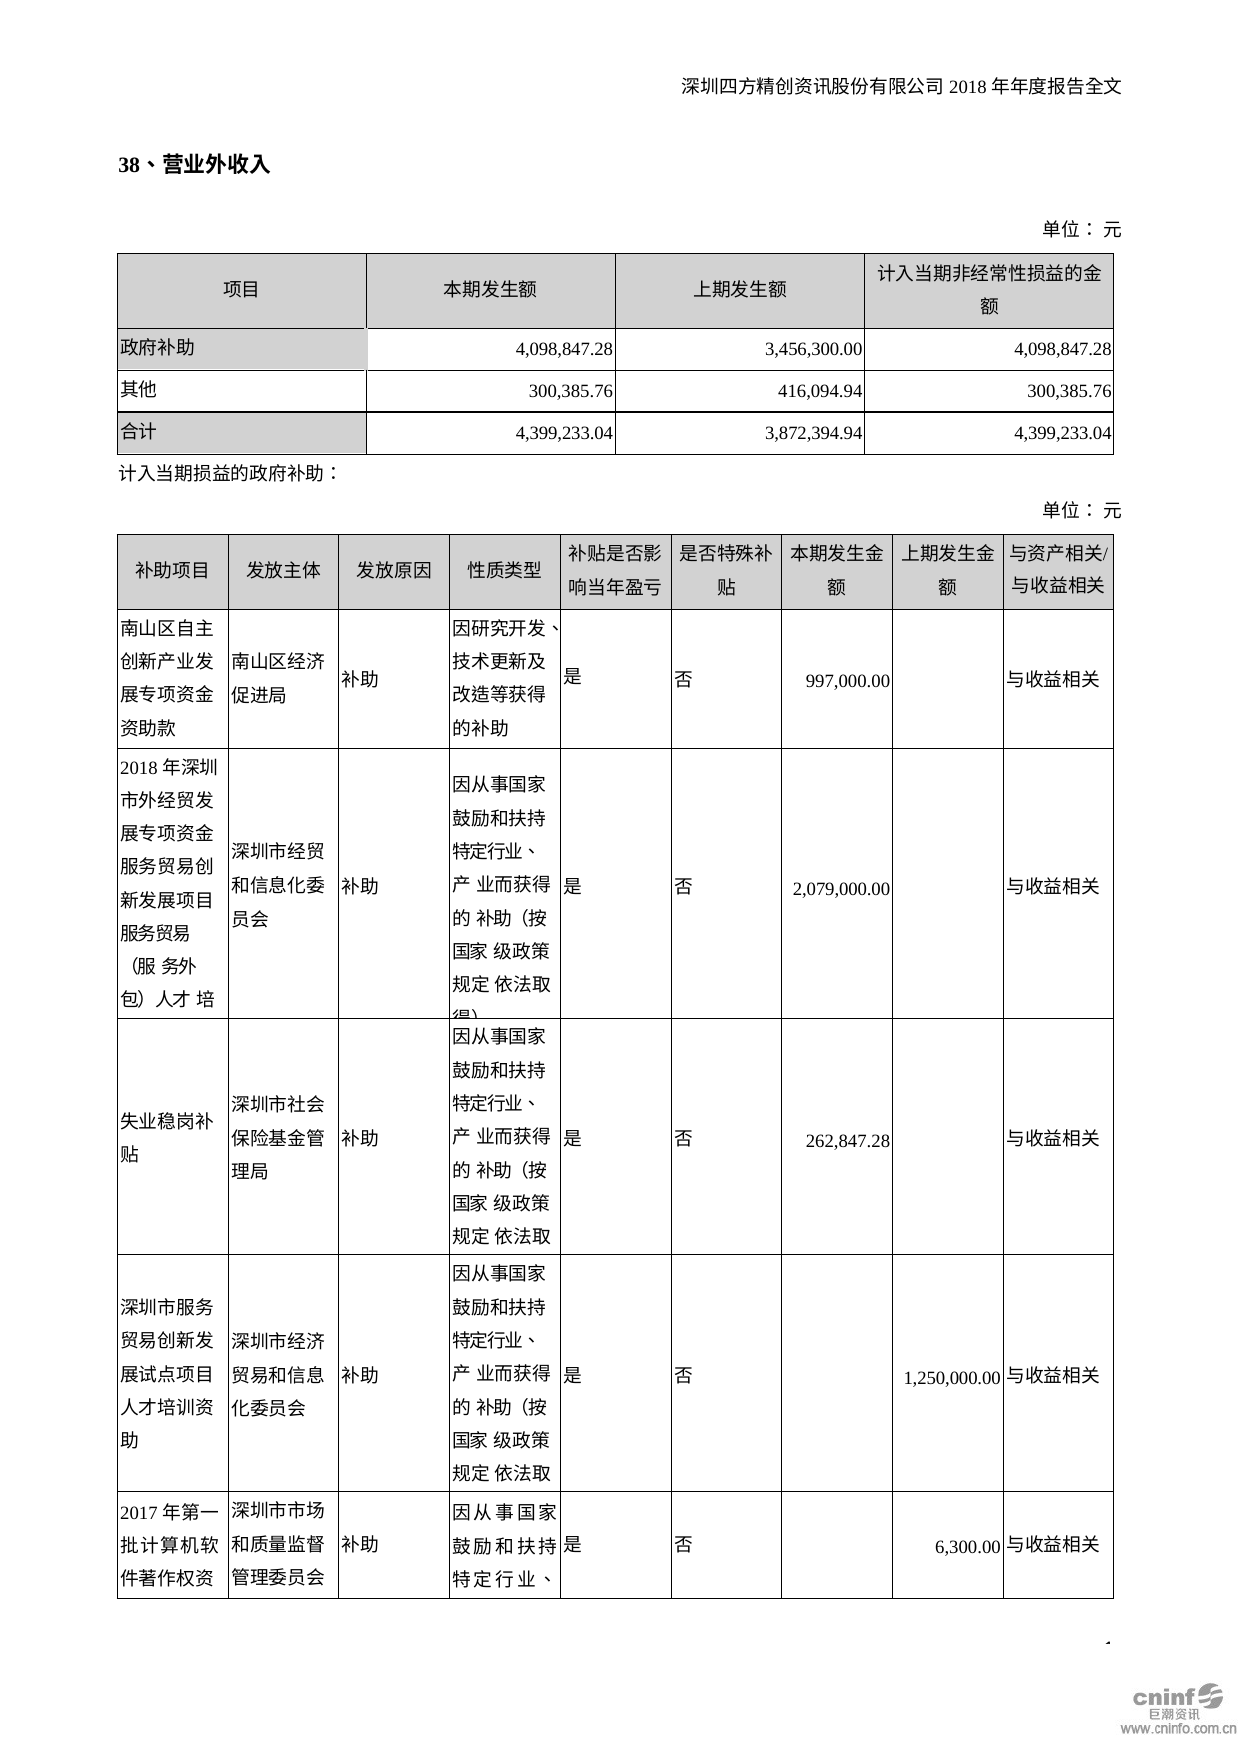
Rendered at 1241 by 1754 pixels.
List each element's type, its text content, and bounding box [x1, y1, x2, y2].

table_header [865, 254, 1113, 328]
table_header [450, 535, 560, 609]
text 计入当期损益的政府补助： [118, 460, 1240, 485]
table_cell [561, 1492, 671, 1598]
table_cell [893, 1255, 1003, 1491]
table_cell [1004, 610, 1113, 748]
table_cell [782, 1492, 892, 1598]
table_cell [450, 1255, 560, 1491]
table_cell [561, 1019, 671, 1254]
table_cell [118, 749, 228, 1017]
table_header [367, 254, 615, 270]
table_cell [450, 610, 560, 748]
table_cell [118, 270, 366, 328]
subtitle 38、营业外收入 [118, 149, 1240, 179]
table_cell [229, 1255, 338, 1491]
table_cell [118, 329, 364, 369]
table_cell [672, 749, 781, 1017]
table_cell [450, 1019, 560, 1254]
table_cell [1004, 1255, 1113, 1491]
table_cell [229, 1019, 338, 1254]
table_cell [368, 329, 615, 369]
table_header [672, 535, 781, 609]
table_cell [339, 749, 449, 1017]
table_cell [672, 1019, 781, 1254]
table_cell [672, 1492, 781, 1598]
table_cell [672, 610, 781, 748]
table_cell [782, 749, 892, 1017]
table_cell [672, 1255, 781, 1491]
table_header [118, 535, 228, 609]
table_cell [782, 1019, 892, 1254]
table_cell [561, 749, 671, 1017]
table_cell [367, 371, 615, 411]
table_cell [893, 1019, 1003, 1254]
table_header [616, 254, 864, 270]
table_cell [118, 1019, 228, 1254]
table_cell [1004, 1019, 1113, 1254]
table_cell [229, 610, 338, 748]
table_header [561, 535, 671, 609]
picture [1115, 1680, 1240, 1737]
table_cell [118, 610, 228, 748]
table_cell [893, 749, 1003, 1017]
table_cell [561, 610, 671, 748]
text 单位： 元 [102, 216, 1122, 242]
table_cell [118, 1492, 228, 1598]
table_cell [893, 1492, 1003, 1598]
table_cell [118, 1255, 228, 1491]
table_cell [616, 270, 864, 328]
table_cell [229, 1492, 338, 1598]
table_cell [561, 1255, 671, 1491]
text 单位： 元 [102, 497, 1122, 523]
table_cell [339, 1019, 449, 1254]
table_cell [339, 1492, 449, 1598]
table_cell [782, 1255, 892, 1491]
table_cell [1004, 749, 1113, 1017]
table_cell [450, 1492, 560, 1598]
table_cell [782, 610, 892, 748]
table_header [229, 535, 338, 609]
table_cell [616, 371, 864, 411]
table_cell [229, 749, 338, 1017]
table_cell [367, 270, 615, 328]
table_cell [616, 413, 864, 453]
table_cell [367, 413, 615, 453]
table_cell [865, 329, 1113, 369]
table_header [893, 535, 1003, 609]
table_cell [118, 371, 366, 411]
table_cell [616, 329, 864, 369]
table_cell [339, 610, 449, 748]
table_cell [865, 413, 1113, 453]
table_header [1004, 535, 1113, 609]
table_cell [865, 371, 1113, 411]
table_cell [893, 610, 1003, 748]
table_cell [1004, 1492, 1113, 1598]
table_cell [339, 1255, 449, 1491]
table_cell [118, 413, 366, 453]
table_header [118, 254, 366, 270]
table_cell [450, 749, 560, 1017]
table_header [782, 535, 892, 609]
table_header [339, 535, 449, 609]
